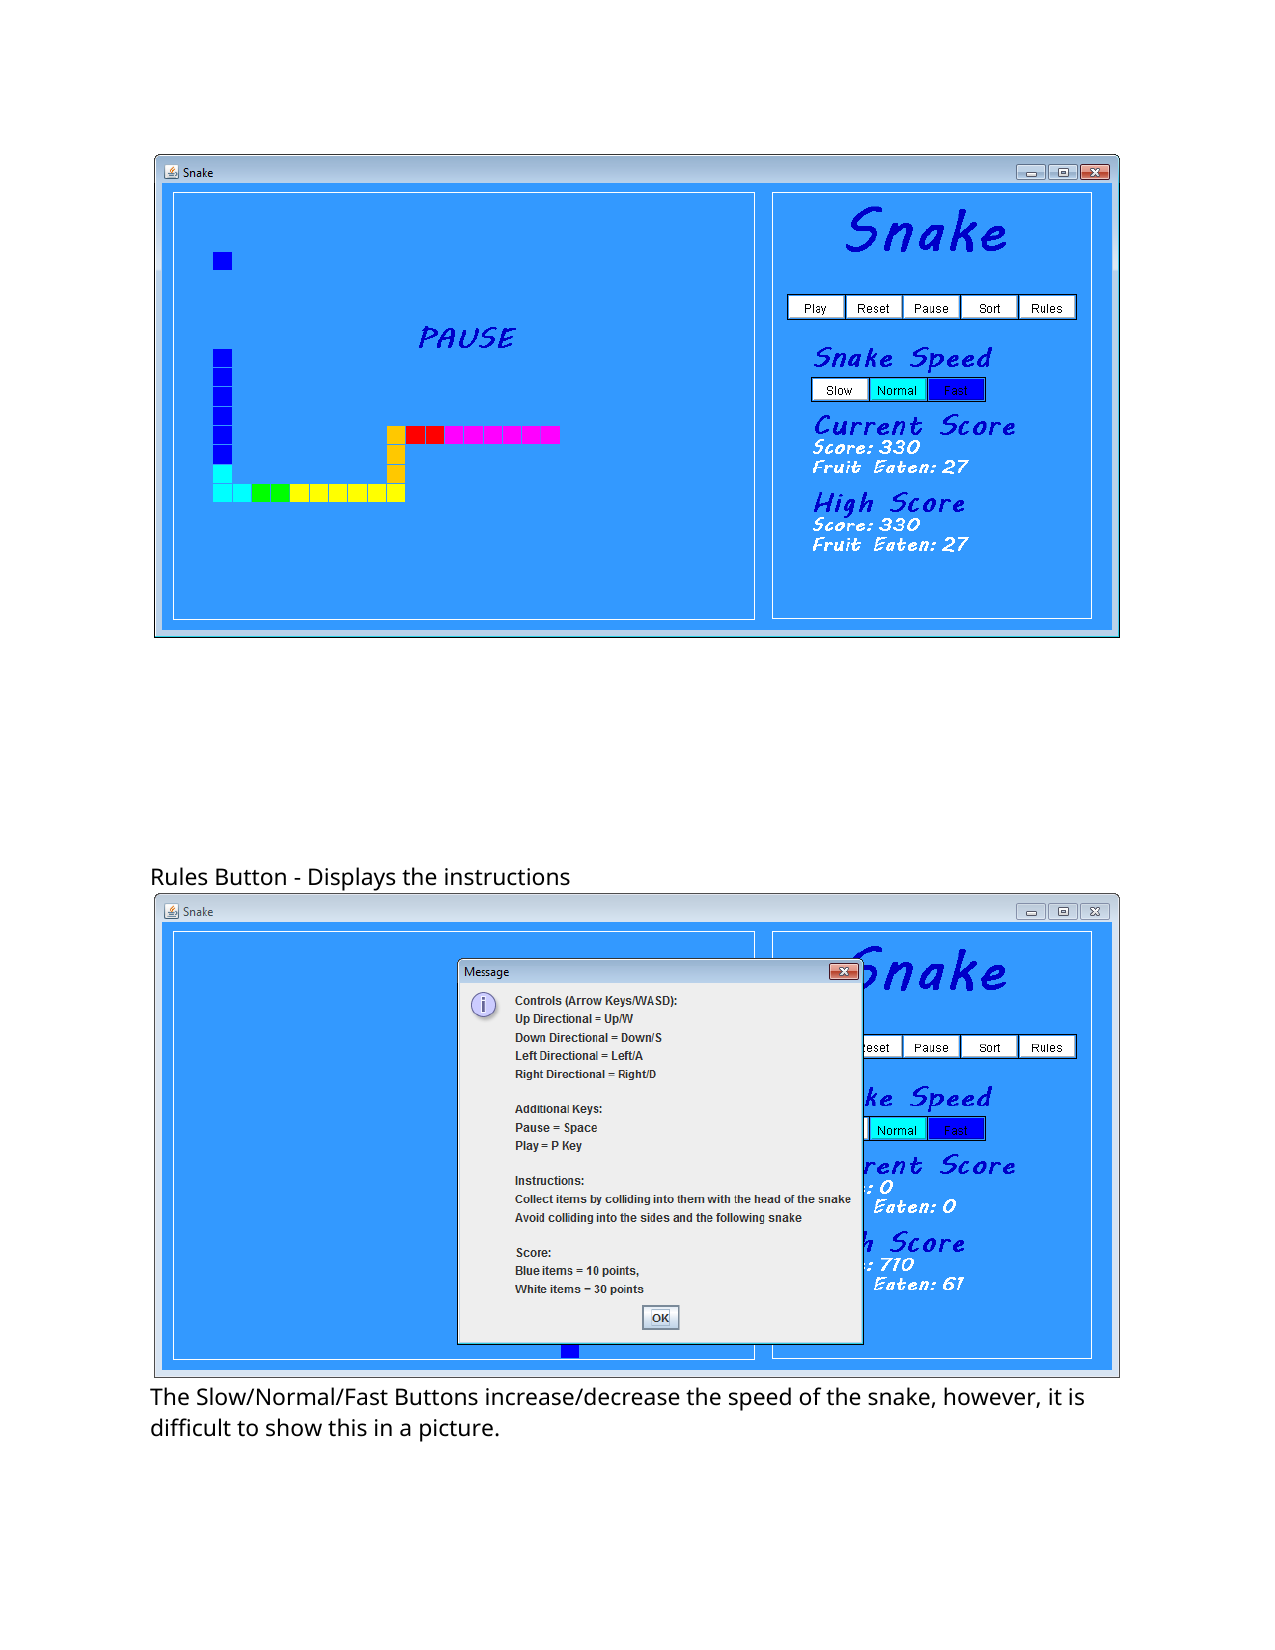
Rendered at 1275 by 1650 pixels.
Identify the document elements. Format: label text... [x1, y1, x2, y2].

picture [150, 891, 1125, 1382]
picture [150, 150, 1125, 642]
text The Slow/Normal/Fast Buttons increase/decrease the speed of the snake, however, it is difficult to show this in a picture. [150, 1382, 1125, 1444]
text Rules Button - Displays the instructions [150, 861, 1125, 891]
